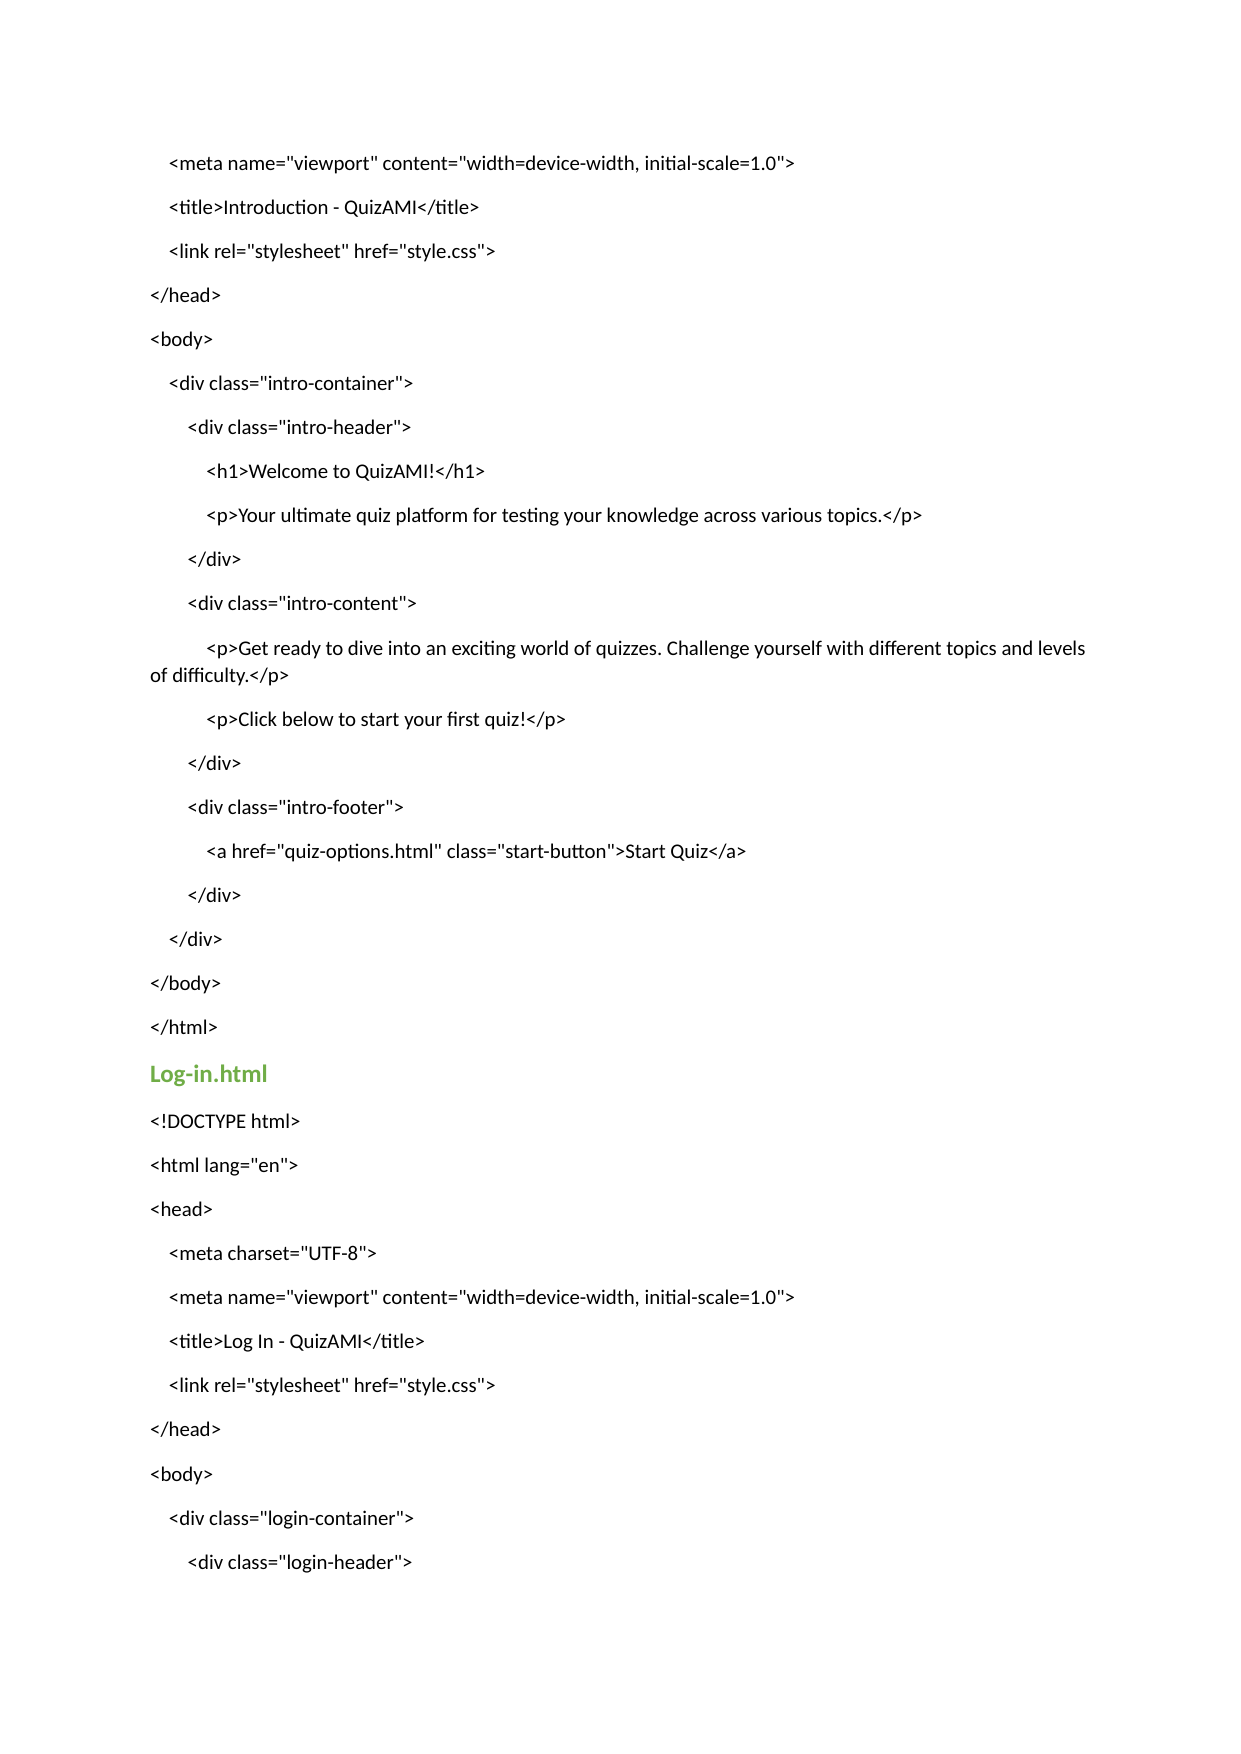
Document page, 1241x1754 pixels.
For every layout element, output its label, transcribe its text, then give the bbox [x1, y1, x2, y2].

text Log-in.html [150, 1059, 1090, 1089]
text </head> [150, 282, 1090, 308]
text <head> [150, 1196, 1090, 1222]
text <meta name="viewport" content="width=device-width, initial-scale=1.0"> [150, 1284, 1090, 1310]
text <!DOCTYPE html> [150, 1108, 1090, 1134]
text <link rel="stylesheet" href="style.css"> [150, 238, 1090, 263]
text <body> [150, 326, 1090, 352]
text <h1>Welcome to QuizAMI!</h1> [150, 458, 1090, 484]
text <p>Click below to start your first quiz!</p> [150, 706, 1090, 732]
text </head> [150, 1417, 1090, 1442]
text <body> [150, 1461, 1090, 1486]
text </html> [150, 1014, 1090, 1040]
text <meta name="viewport" content="width=device-width, initial-scale=1.0"> [150, 150, 1090, 175]
text </div> [150, 750, 1090, 776]
text <p>Your ultimate quiz platform for testing your knowledge across various topics.</p> [150, 502, 1090, 528]
text <html lang="en"> [150, 1152, 1090, 1178]
text </div> [150, 547, 1090, 572]
text </div> [150, 882, 1090, 908]
text <div class="intro-footer"> [150, 794, 1090, 820]
text <title>Log In - QuizAMI</title> [150, 1328, 1090, 1354]
text <div class="login-container"> [150, 1505, 1090, 1530]
text <title>Introduction - QuizAMI</title> [150, 194, 1090, 219]
text <div class="intro-content"> [150, 591, 1090, 616]
text </body> [150, 971, 1090, 996]
text <div class="intro-container"> [150, 370, 1090, 396]
text <a href="quiz-options.html" class="start-button">Start Quiz</a> [150, 838, 1090, 864]
text <div class="intro-header"> [150, 414, 1090, 440]
text <div class="login-header"> [150, 1549, 1090, 1574]
text <p>Get ready to dive into an exciting world of quizzes. Challenge yourself with different topics and levels of difficulty.</p> [150, 635, 1090, 687]
text <link rel="stylesheet" href="style.css"> [150, 1373, 1090, 1398]
text <meta charset="UTF-8"> [150, 1240, 1090, 1266]
text </div> [150, 926, 1090, 952]
